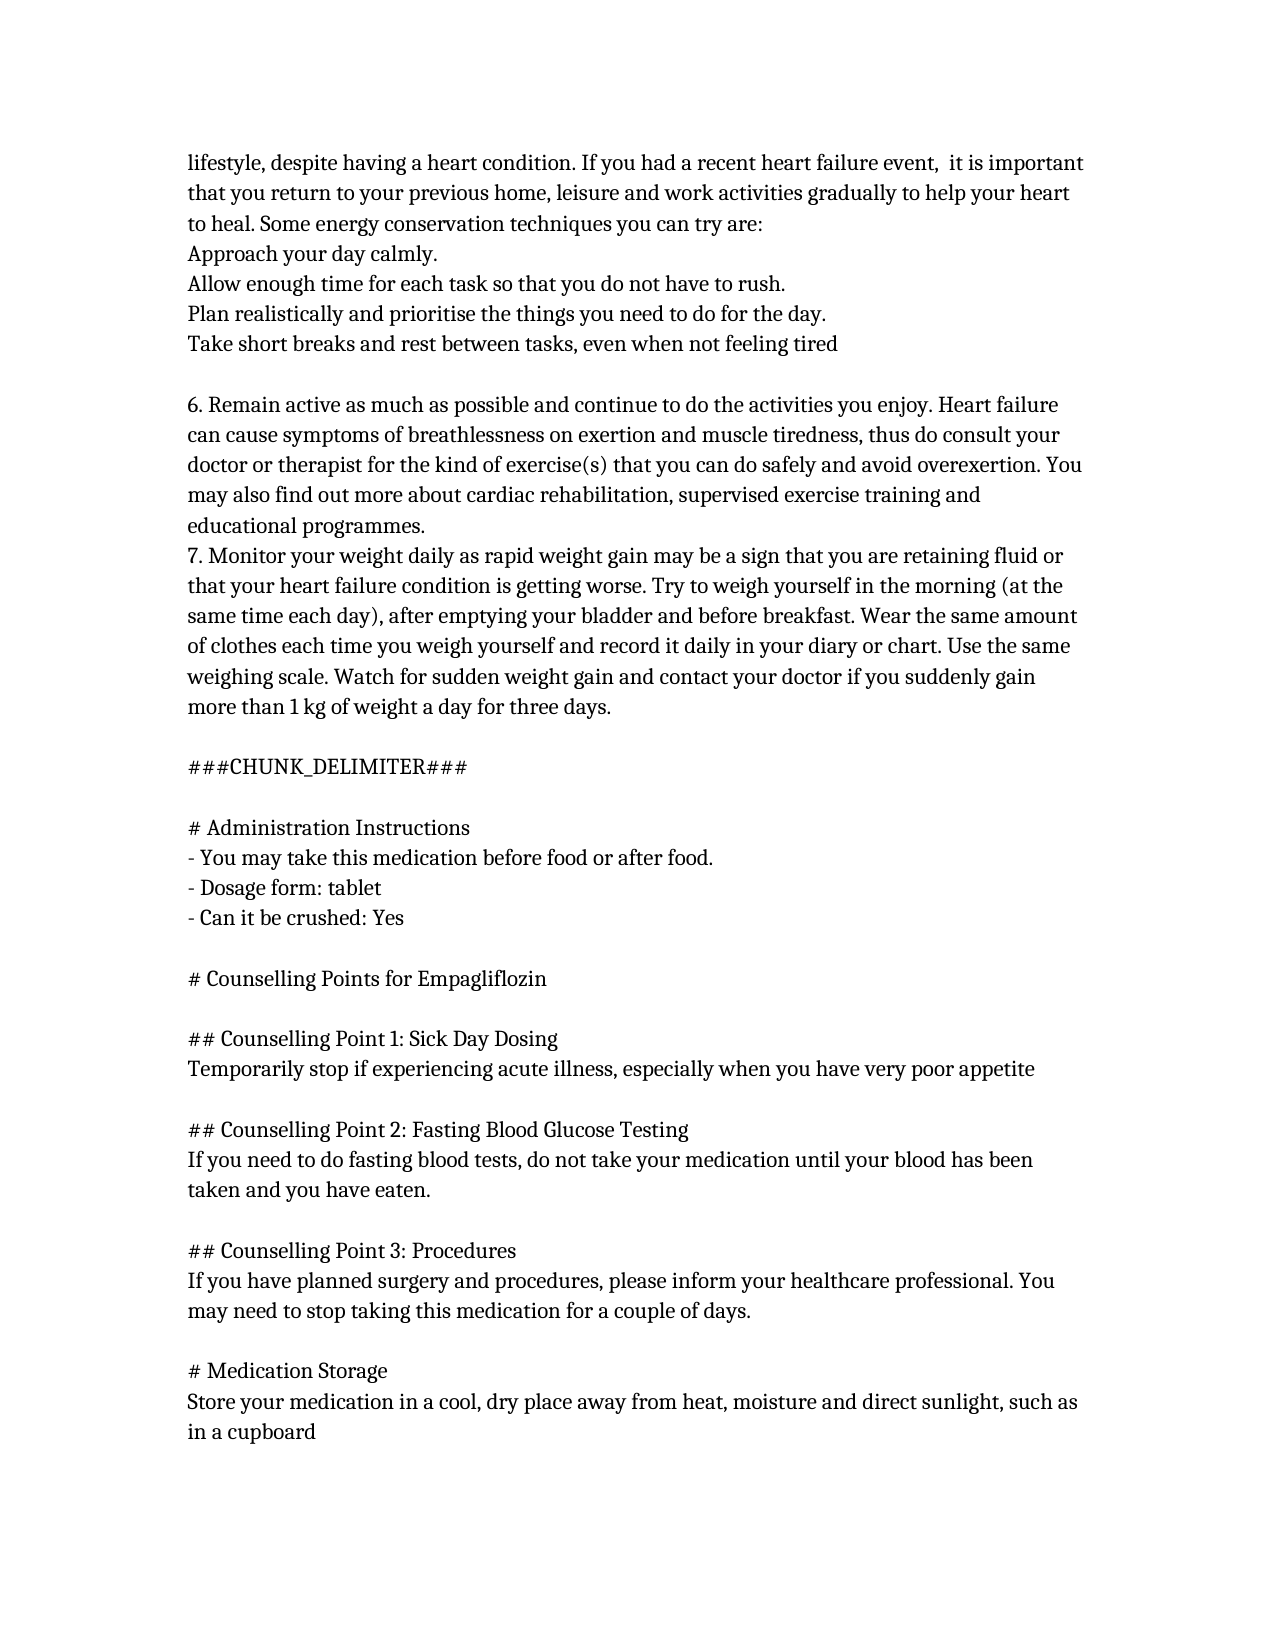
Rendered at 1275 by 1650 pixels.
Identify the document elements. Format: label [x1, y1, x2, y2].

text [187, 150, 1087, 1475]
